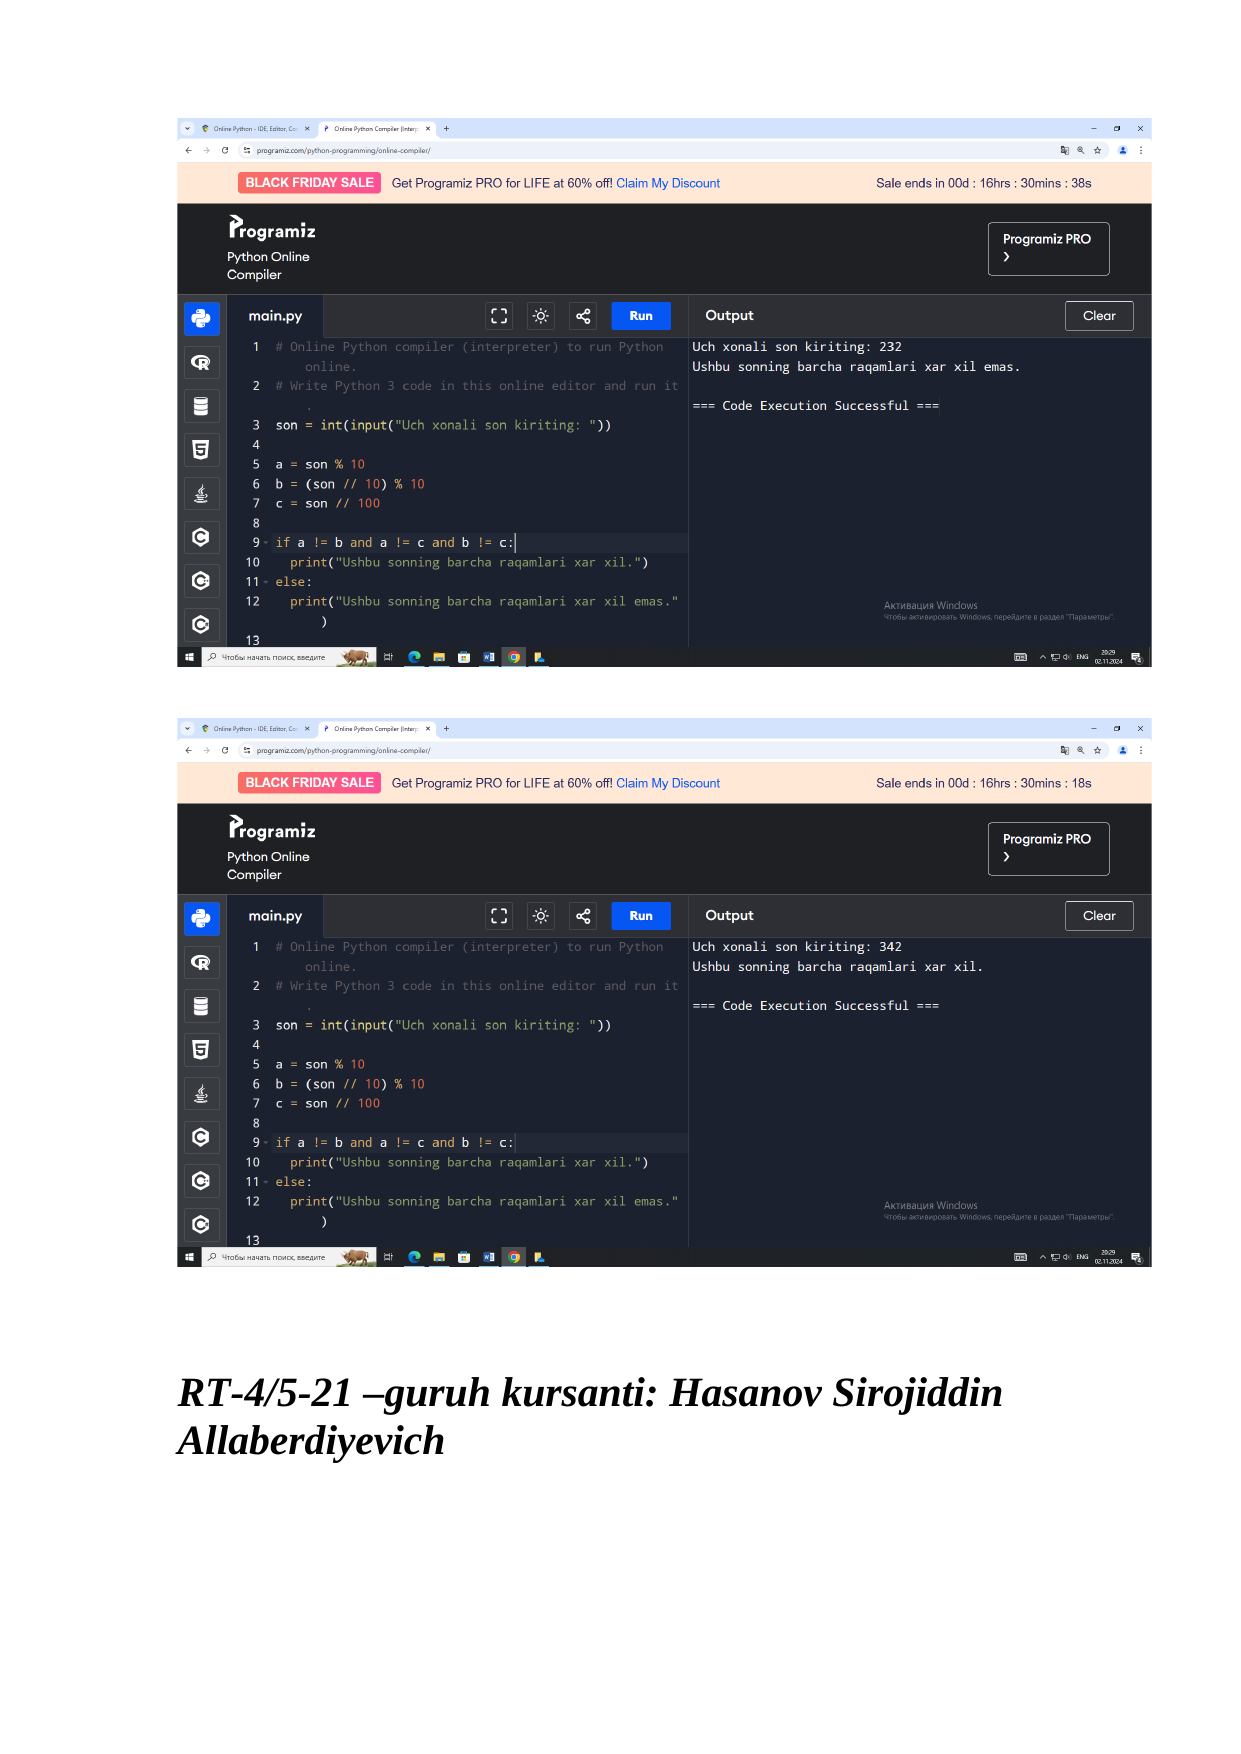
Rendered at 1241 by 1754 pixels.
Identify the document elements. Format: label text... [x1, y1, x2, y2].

text RT-4/5-21 –guruh kursanti: Hasanov Sirojiddin Allaberdiyevich [177, 1367, 1152, 1463]
picture [177, 718, 1152, 1267]
picture [177, 118, 1152, 667]
